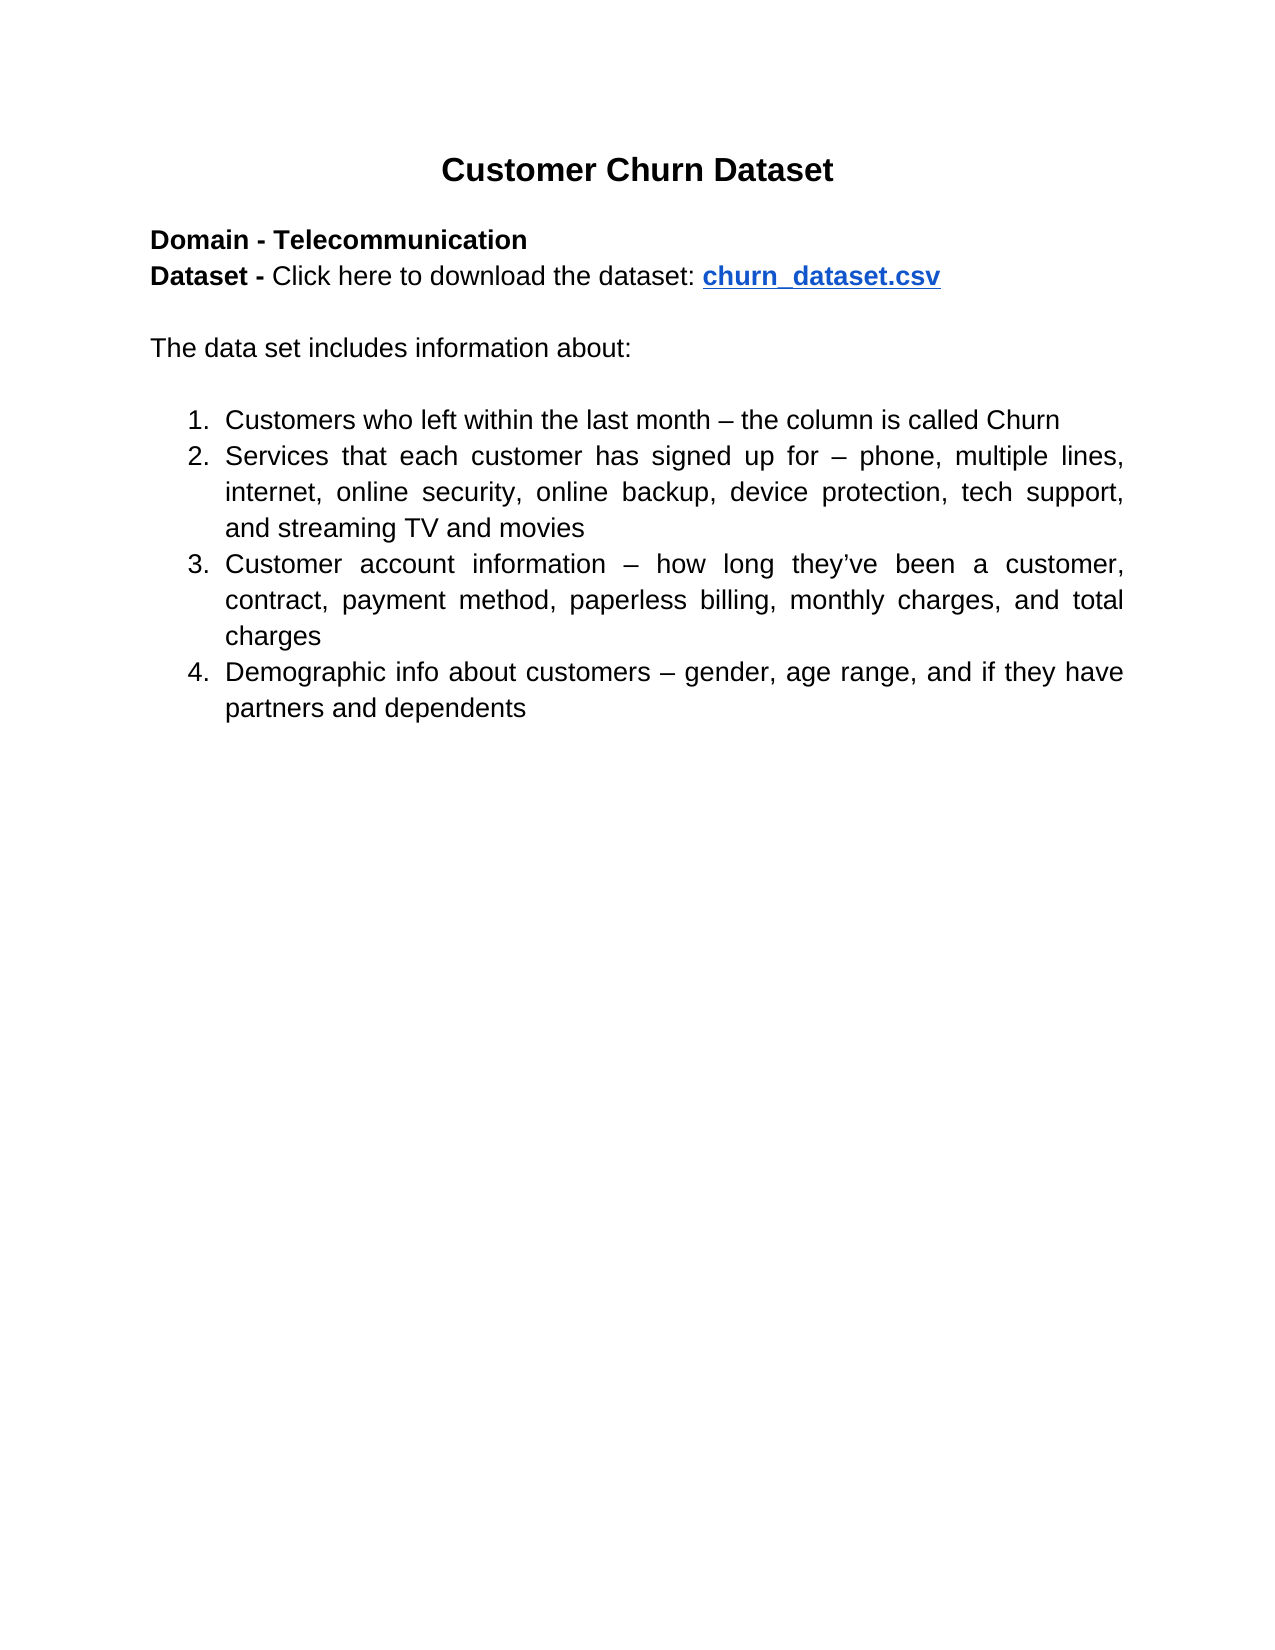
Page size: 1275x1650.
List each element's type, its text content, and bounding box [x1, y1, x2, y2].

list Customers who left within the last month – the column is called Churn [187, 404, 1125, 435]
list Customer account information – how long they’ve been a customer, contract, payment method, paperless billing, monthly charges, and total charges [187, 548, 1125, 651]
text Dataset - Click here to download the dataset: churn_dataset.csv [150, 260, 1125, 292]
text Domain - Telecommunication [150, 224, 1125, 256]
text The data set includes information about: [150, 332, 1125, 363]
text Customer Churn Dataset [150, 150, 1125, 188]
list Demographic info about customers – gender, age range, and if they have partners and dependents [187, 656, 1125, 723]
list Services that each customer has signed up for – phone, multiple lines, internet, online security, online backup, device protection, tech support, and streaming TV and movies [187, 440, 1125, 543]
